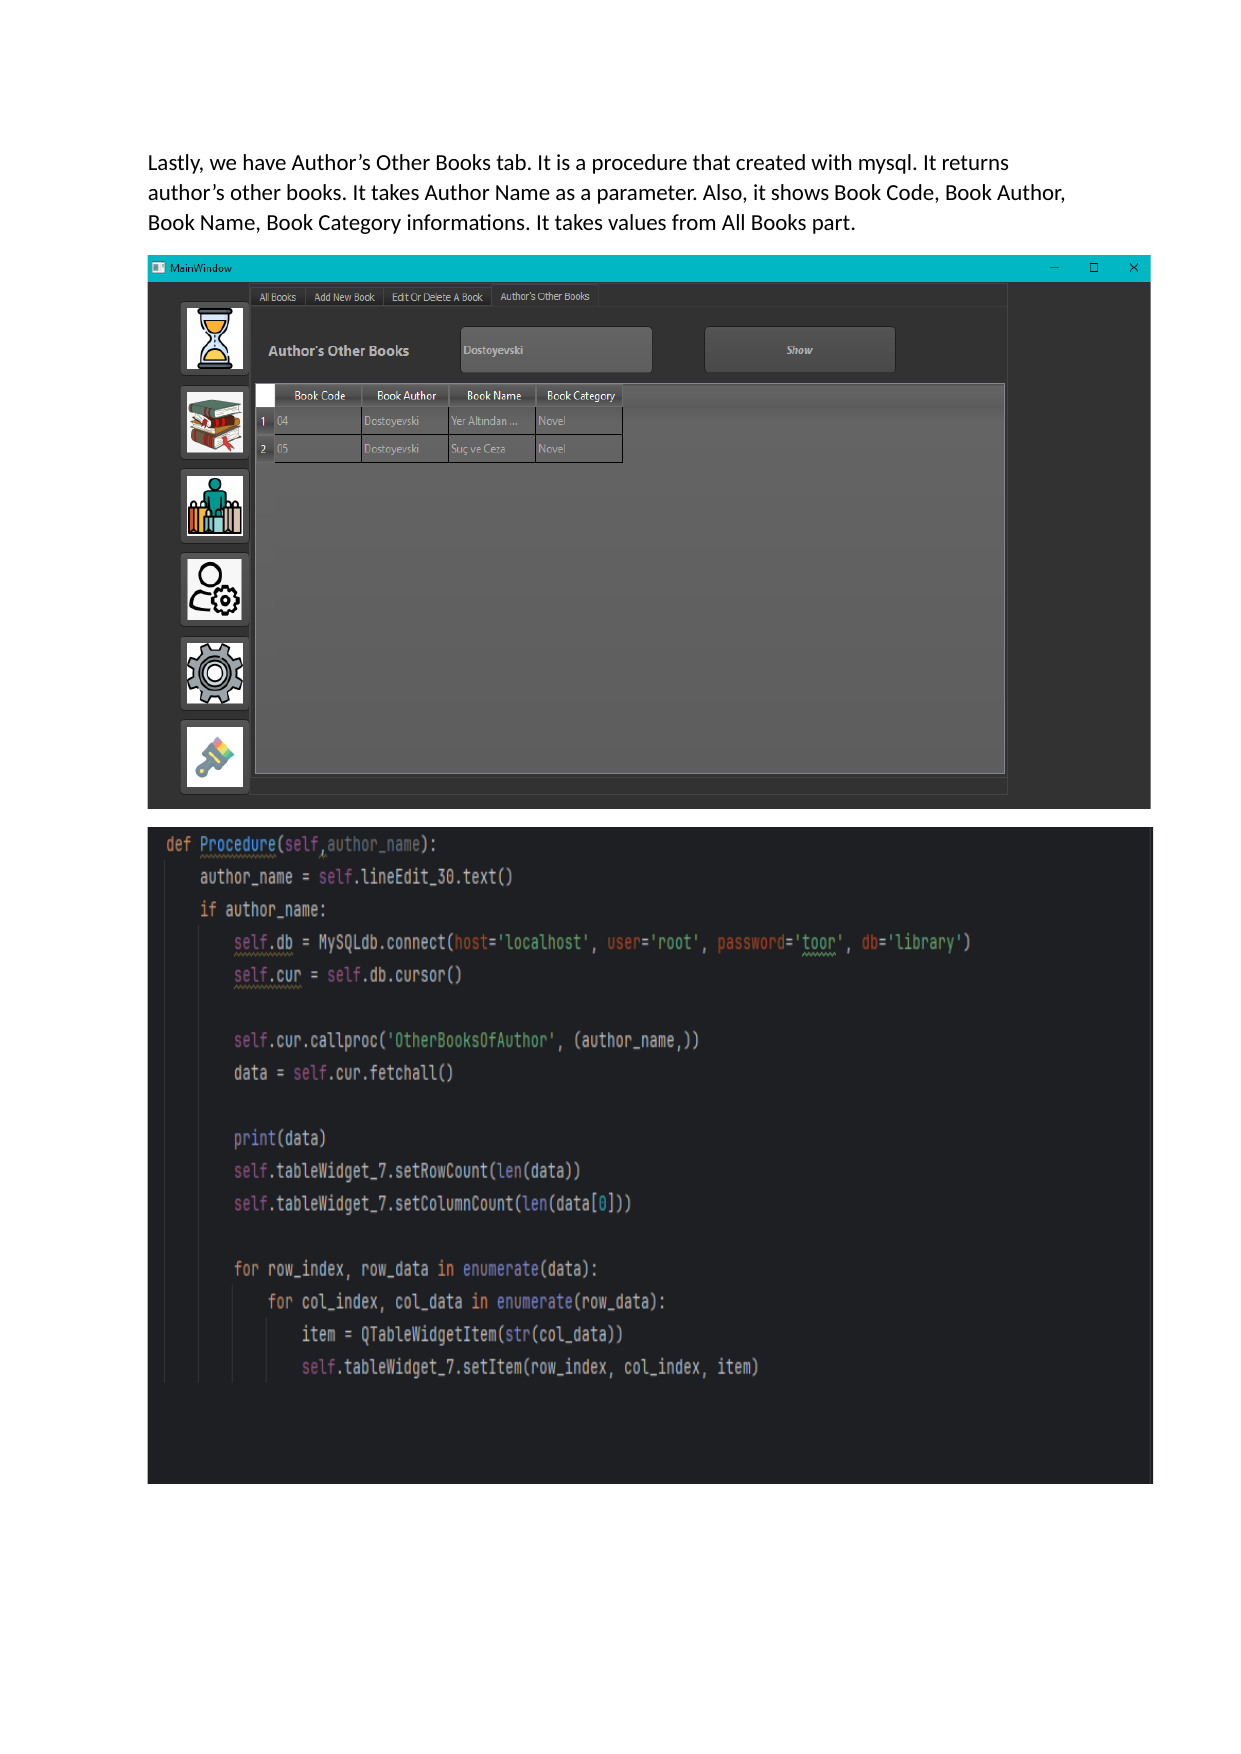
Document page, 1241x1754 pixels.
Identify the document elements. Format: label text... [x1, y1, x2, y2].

picture [147, 827, 1154, 1484]
text Lastly, we have Author’s Other Books tab. It is a procedure that created with mysql. It returns author’s other books. It takes Author Name as a parameter. Also, it shows Book Code, Book Author, Book Name, Book Category informations. It takes values from All Books part. [148, 148, 1093, 236]
picture [147, 255, 1151, 809]
